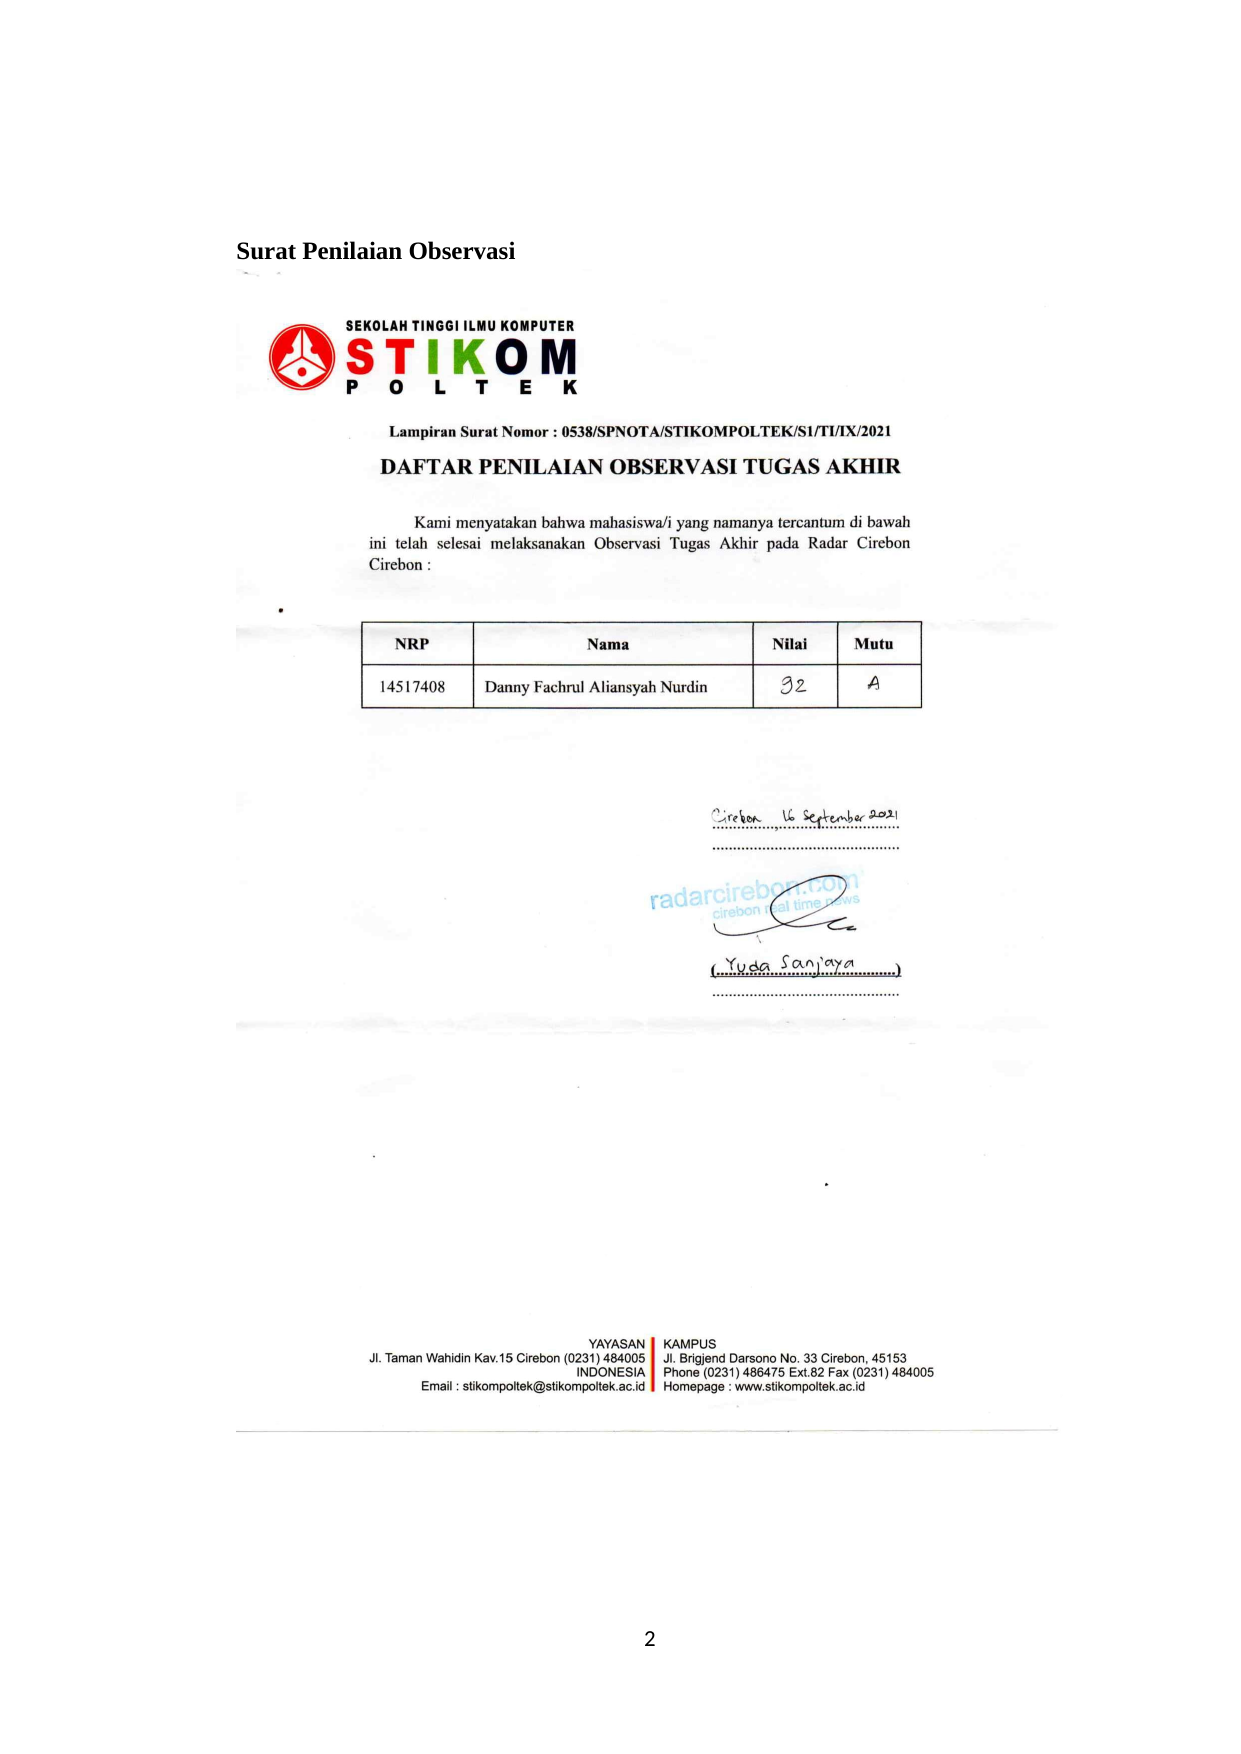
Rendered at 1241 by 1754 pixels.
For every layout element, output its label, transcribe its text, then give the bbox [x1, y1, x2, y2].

picture [236, 269, 1063, 1434]
text Surat Penilaian ObservasiSurat Penilaian Observasi (Lanjutan) [236, 236, 1063, 265]
